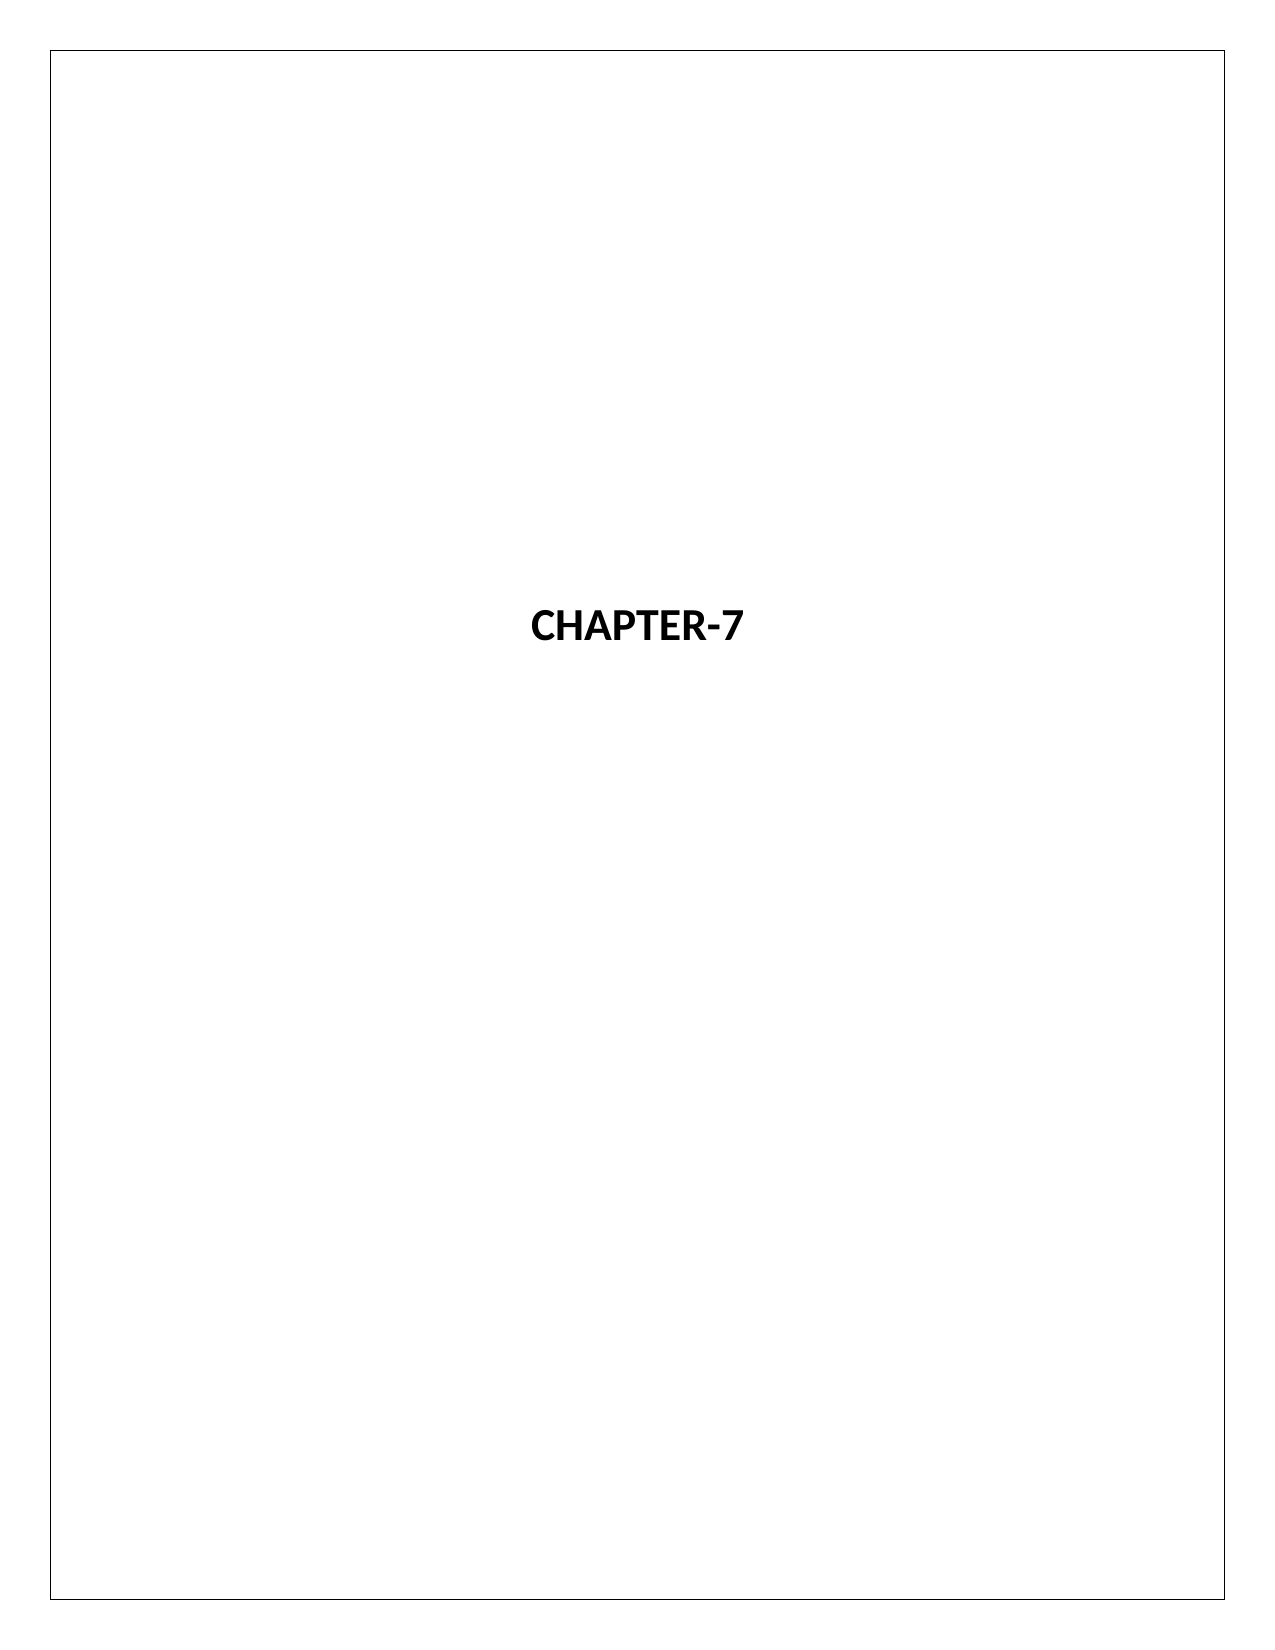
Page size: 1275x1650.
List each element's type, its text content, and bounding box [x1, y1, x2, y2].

text CHAPTER-7 [150, 596, 1125, 652]
